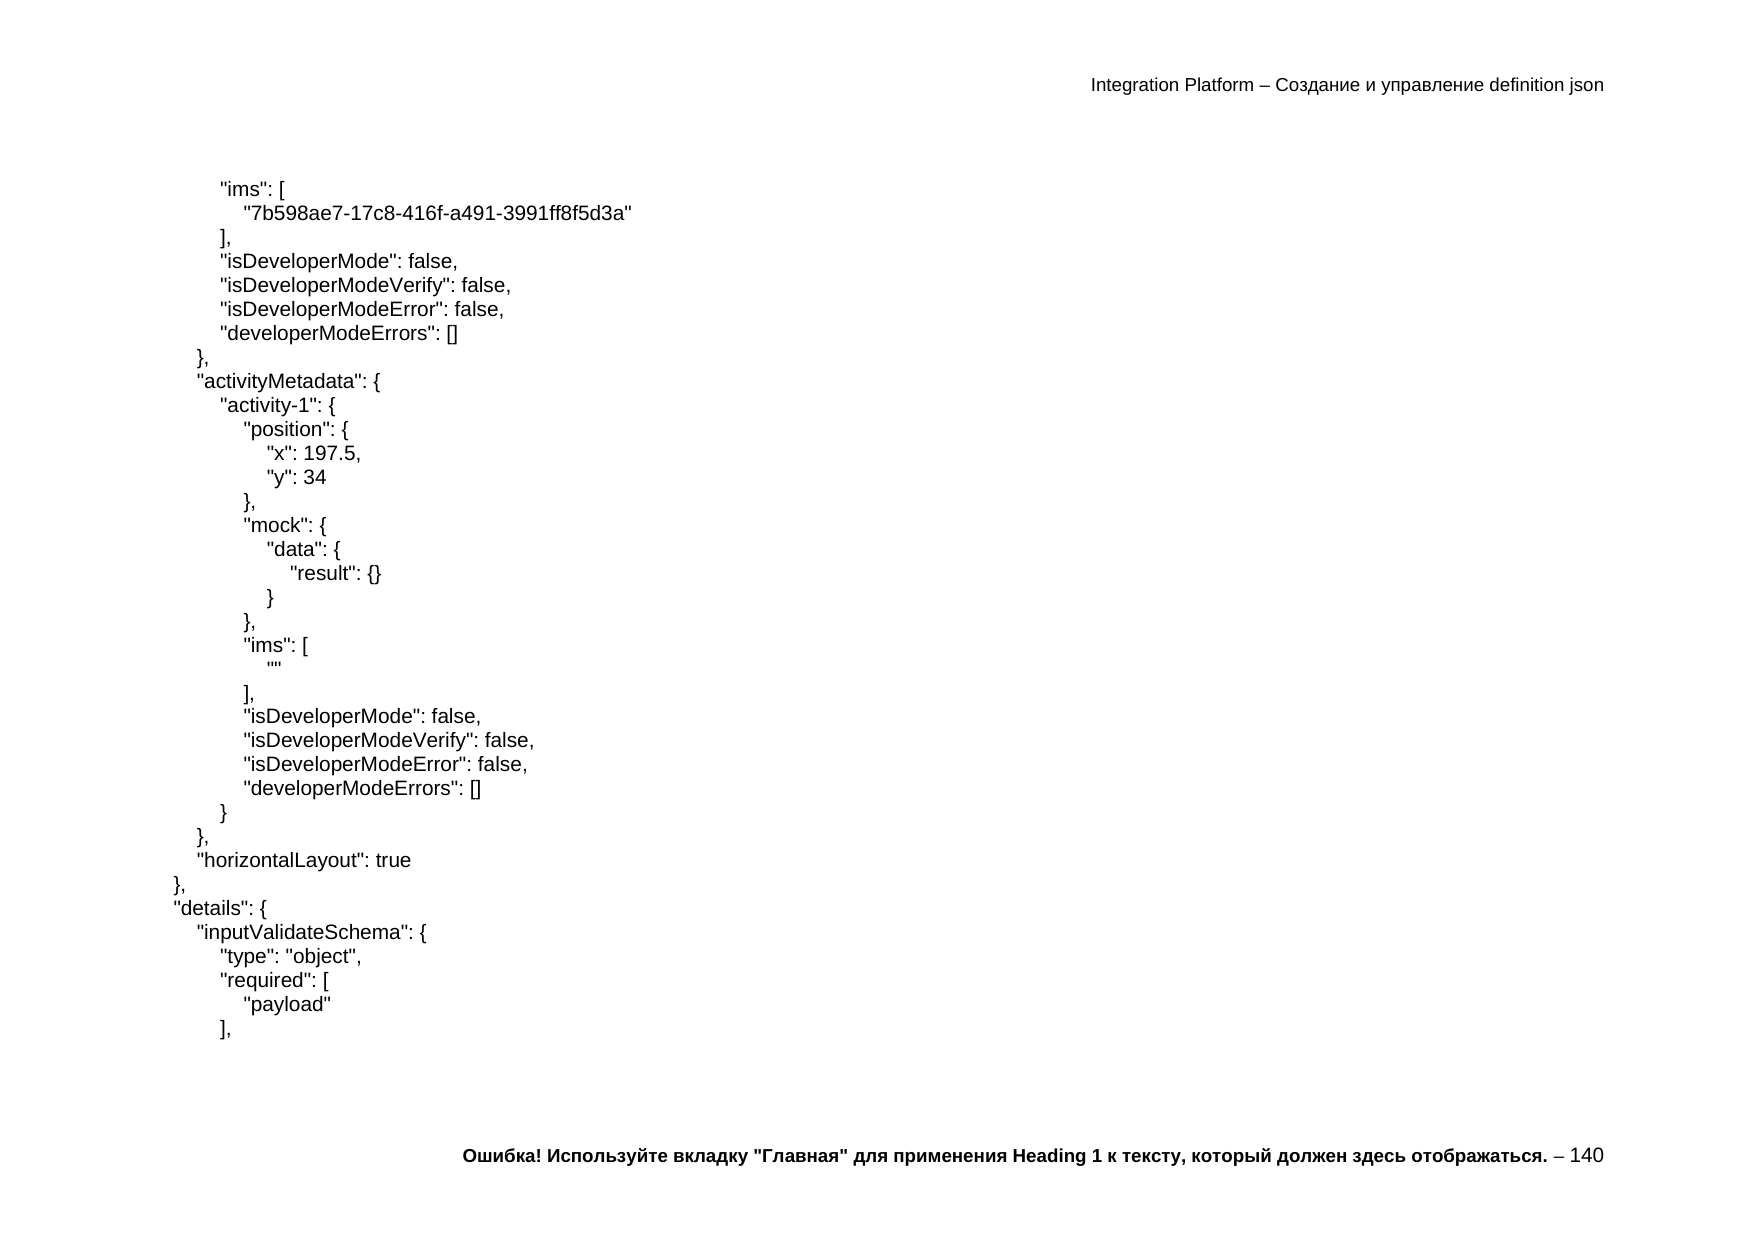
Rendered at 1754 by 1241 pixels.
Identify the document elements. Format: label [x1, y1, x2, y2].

text [150, 177, 1604, 1040]
